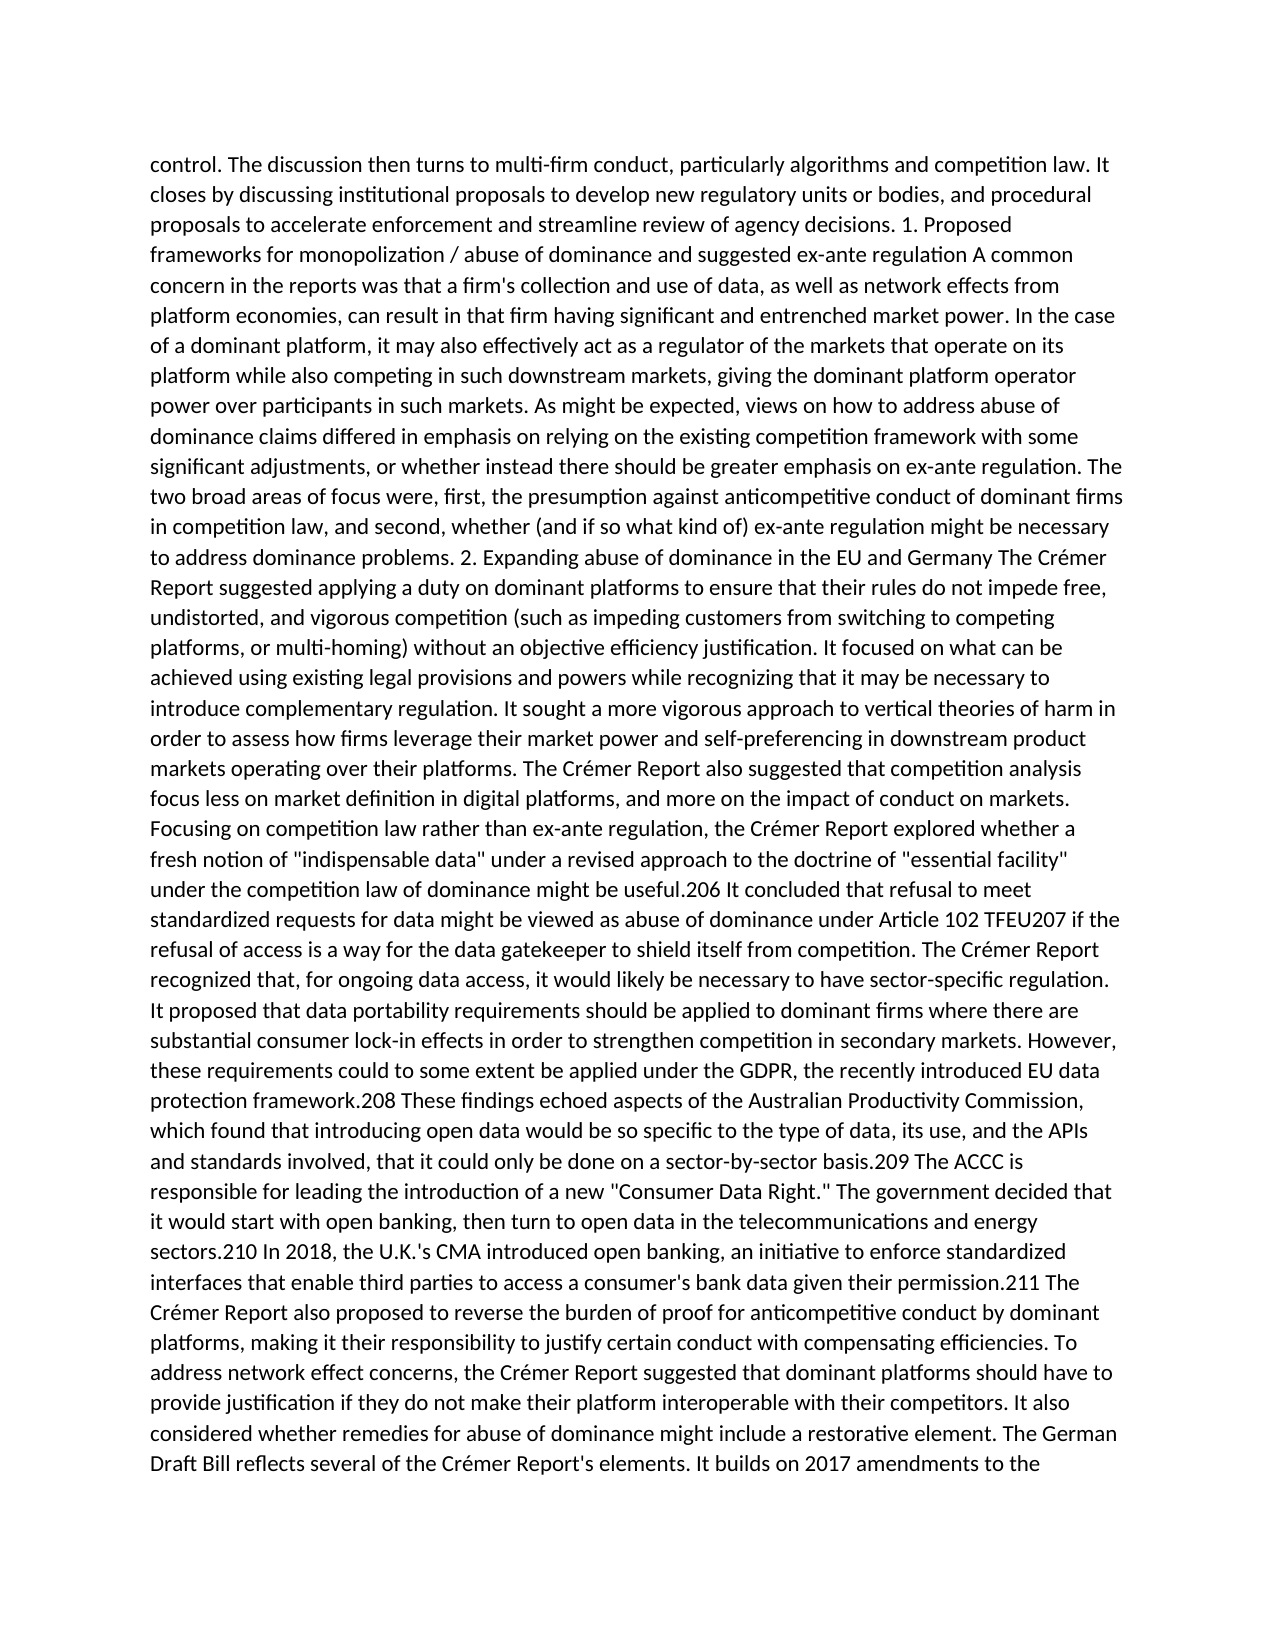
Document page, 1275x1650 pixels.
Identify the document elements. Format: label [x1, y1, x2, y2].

text [150, 150, 1125, 1477]
